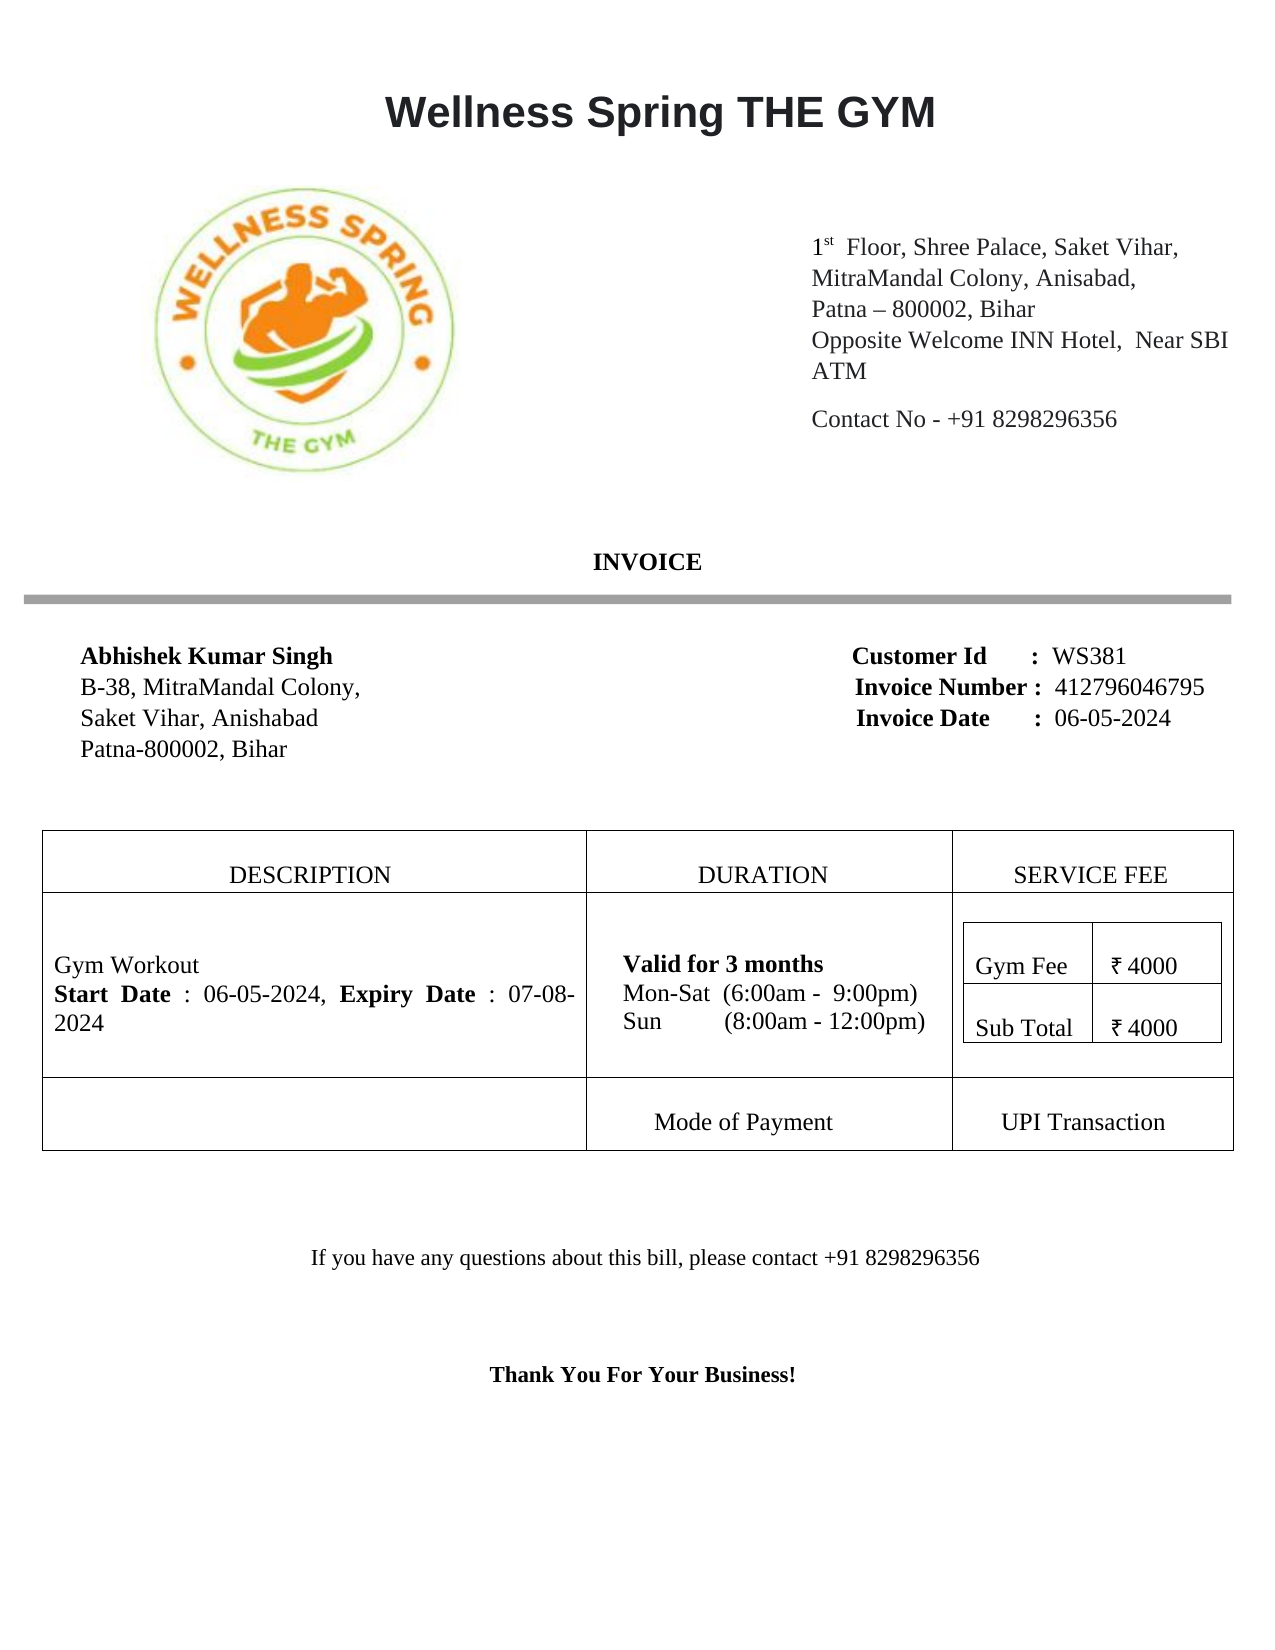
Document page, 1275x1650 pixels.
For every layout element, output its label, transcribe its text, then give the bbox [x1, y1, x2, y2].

text 1st Floor, Shree Palace, Saket Vihar, MitraMandal Colony, Anisabad, Patna – 800002, Bihar Opposite Welcome INN Hotel, Near SBI ATM [811, 232, 1251, 385]
table_cell Mode of Payment [587, 1078, 952, 1150]
table_header DURATION [587, 831, 952, 892]
table_cell [953, 893, 1233, 1077]
table_cell UPI Transaction [953, 1078, 1233, 1150]
picture [138, 185, 464, 478]
table_cell [43, 1078, 586, 1150]
text Patna-800002, Bihar [24, 734, 1251, 763]
table_header DESCRIPTION [43, 831, 586, 892]
text Abhishek Kumar Singh Customer Id : WS381 [24, 641, 1251, 670]
text INVOICE [474, 547, 1251, 576]
text B-38, MitraMandal Colony, Invoice Number : 412796046795 [24, 672, 1251, 701]
table_cell Gym Workout Start Date : 06-05-2024, Expiry Date : 07-08-2024 [43, 893, 586, 1077]
table_cell Valid for 3 months Mon-Sat (6:00am - 9:00pm) Sun (8:00am - 12:00pm) [587, 893, 952, 1077]
text If you have any questions about this bill, please contact +91 8298296356 [24, 1244, 1261, 1270]
text Wellness Spring THE GYM [249, 80, 1251, 136]
text Contact No - +91 8298296356 [947, 404, 1251, 432]
text Saket Vihar, Anishabad Invoice Date : 06-05-2024 [24, 703, 1251, 732]
table_header SERVICE FEE [953, 831, 1233, 892]
text Thank You For Your Business! [24, 1361, 1261, 1388]
